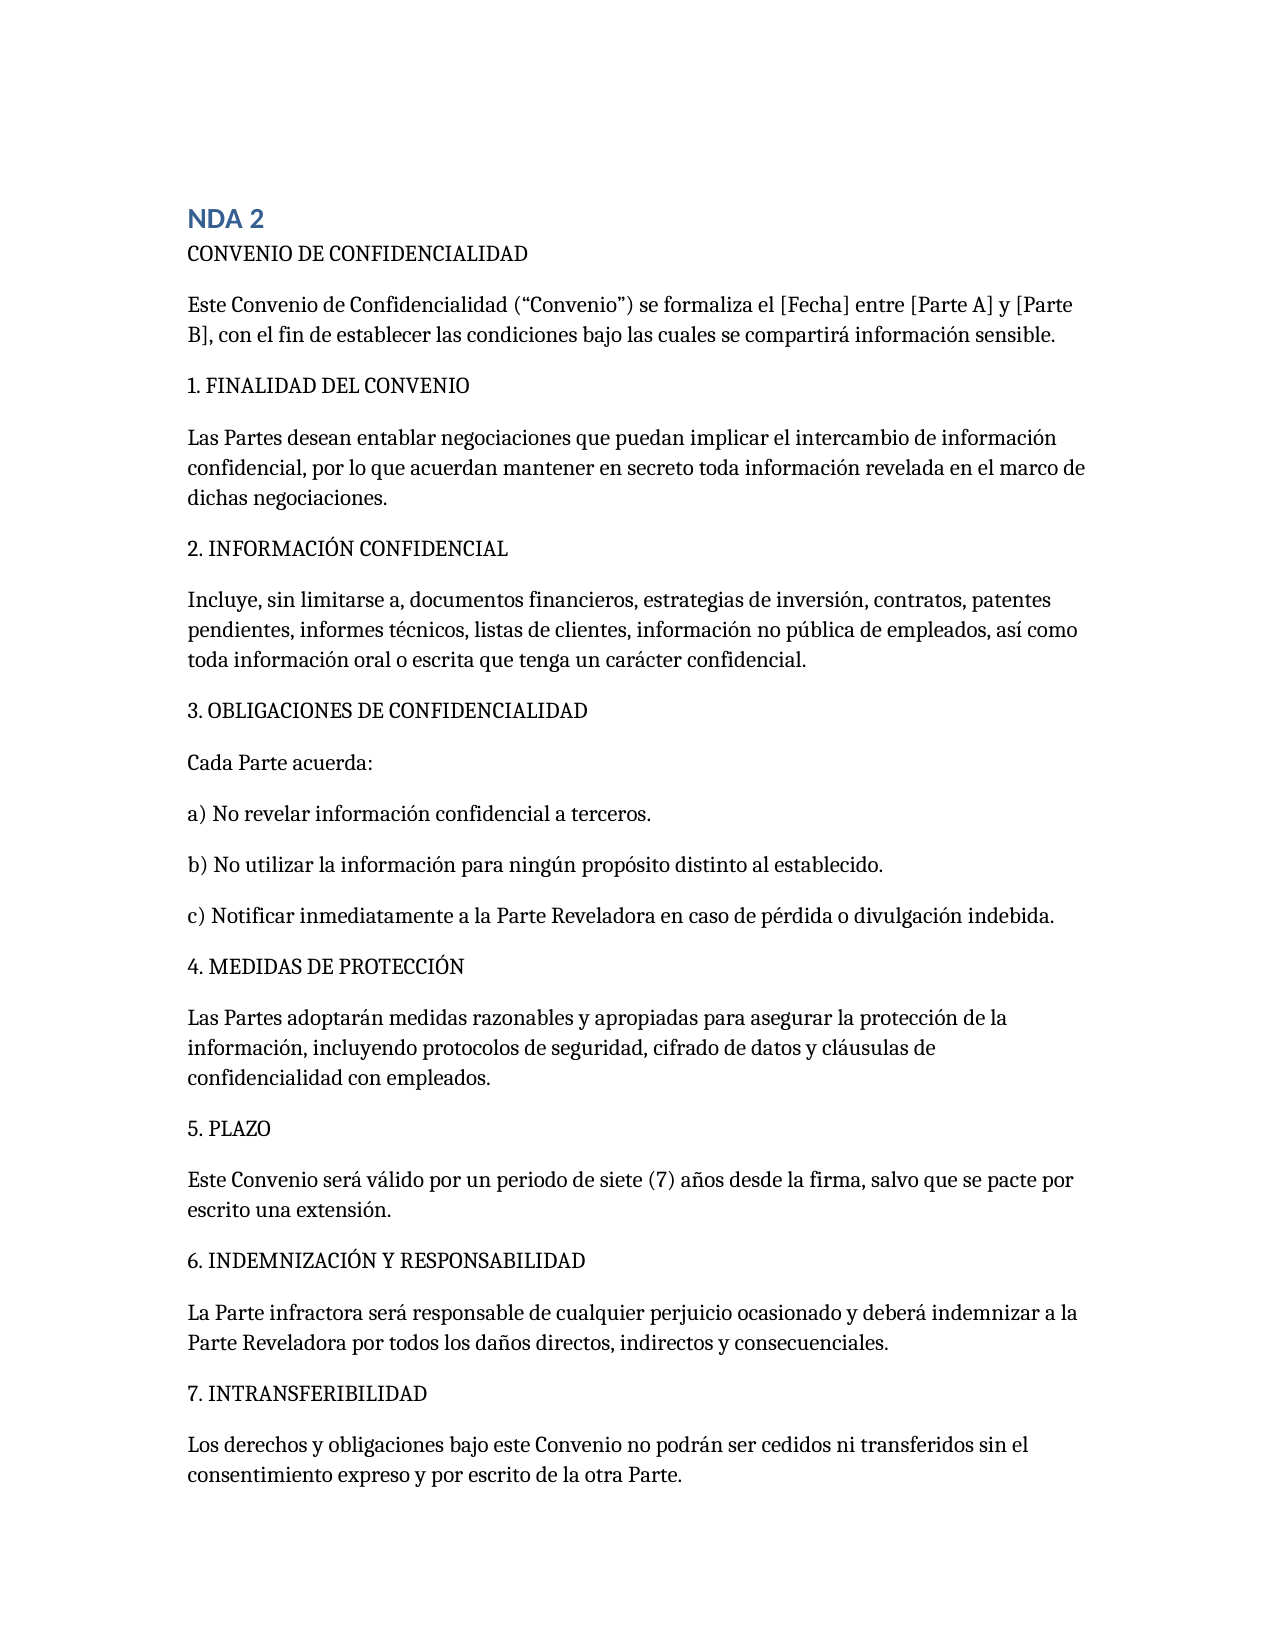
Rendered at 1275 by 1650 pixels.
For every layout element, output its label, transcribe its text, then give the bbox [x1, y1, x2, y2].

text a) No revelar información confidencial a terceros. [187, 800, 1087, 827]
text Este Convenio de Confidencialidad (“Convenio”) se formaliza el [Fecha] entre [Parte A] y [Parte B], con el fin de establecer las condiciones bajo las cuales se compartirá información sensible. [187, 292, 1087, 348]
text 2. INFORMACIÓN CONFIDENCIAL [187, 536, 1087, 562]
text Las Partes adoptarán medidas razonables y apropiadas para asegurar la protección de la información, incluyendo protocolos de seguridad, cifrado de datos y cláusulas de confidencialidad con empleados. [187, 1004, 1087, 1091]
text Las Partes desean entablar negociaciones que puedan implicar el intercambio de información confidencial, por lo que acuerdan mantener en secreto toda información revelada en el marco de dichas negociaciones. [187, 424, 1087, 511]
text CONVENIO DE CONFIDENCIALIDAD [187, 241, 1087, 267]
text b) No utilizar la información para ningún propósito distinto al establecido. [187, 851, 1087, 878]
text 4. MEDIDAS DE PROTECCIÓN [187, 953, 1087, 980]
text 3. OBLIGACIONES DE CONFIDENCIALIDAD [187, 698, 1087, 724]
text c) Notificar inmediatamente a la Parte Reveladora en caso de pérdida o divulgación indebida. [187, 902, 1087, 929]
subtitle NDA 2 [187, 200, 1087, 236]
text Los derechos y obligaciones bajo este Convenio no podrán ser cedidos ni transferidos sin el consentimiento expreso y por escrito de la otra Parte. [187, 1432, 1087, 1488]
text Incluye, sin limitarse a, documentos financieros, estrategias de inversión, contratos, patentes pendientes, informes técnicos, listas de clientes, información no pública de empleados, así como toda información oral o escrita que tenga un carácter confidencial. [187, 587, 1087, 673]
text 1. FINALIDAD DEL CONVENIO [187, 373, 1087, 399]
text Este Convenio será válido por un periodo de siete (7) años desde la firma, salvo que se pacte por escrito una extensión. [187, 1167, 1087, 1223]
text 6. INDEMNIZACIÓN Y RESPONSABILIDAD [187, 1248, 1087, 1274]
text Cada Parte acuerda: [187, 749, 1087, 776]
text 5. PLAZO [187, 1116, 1087, 1142]
text 7. INTRANSFERIBILIDAD [187, 1381, 1087, 1407]
text La Parte infractora será responsable de cualquier perjuicio ocasionado y deberá indemnizar a la Parte Reveladora por todos los daños directos, indirectos y consecuenciales. [187, 1299, 1087, 1356]
